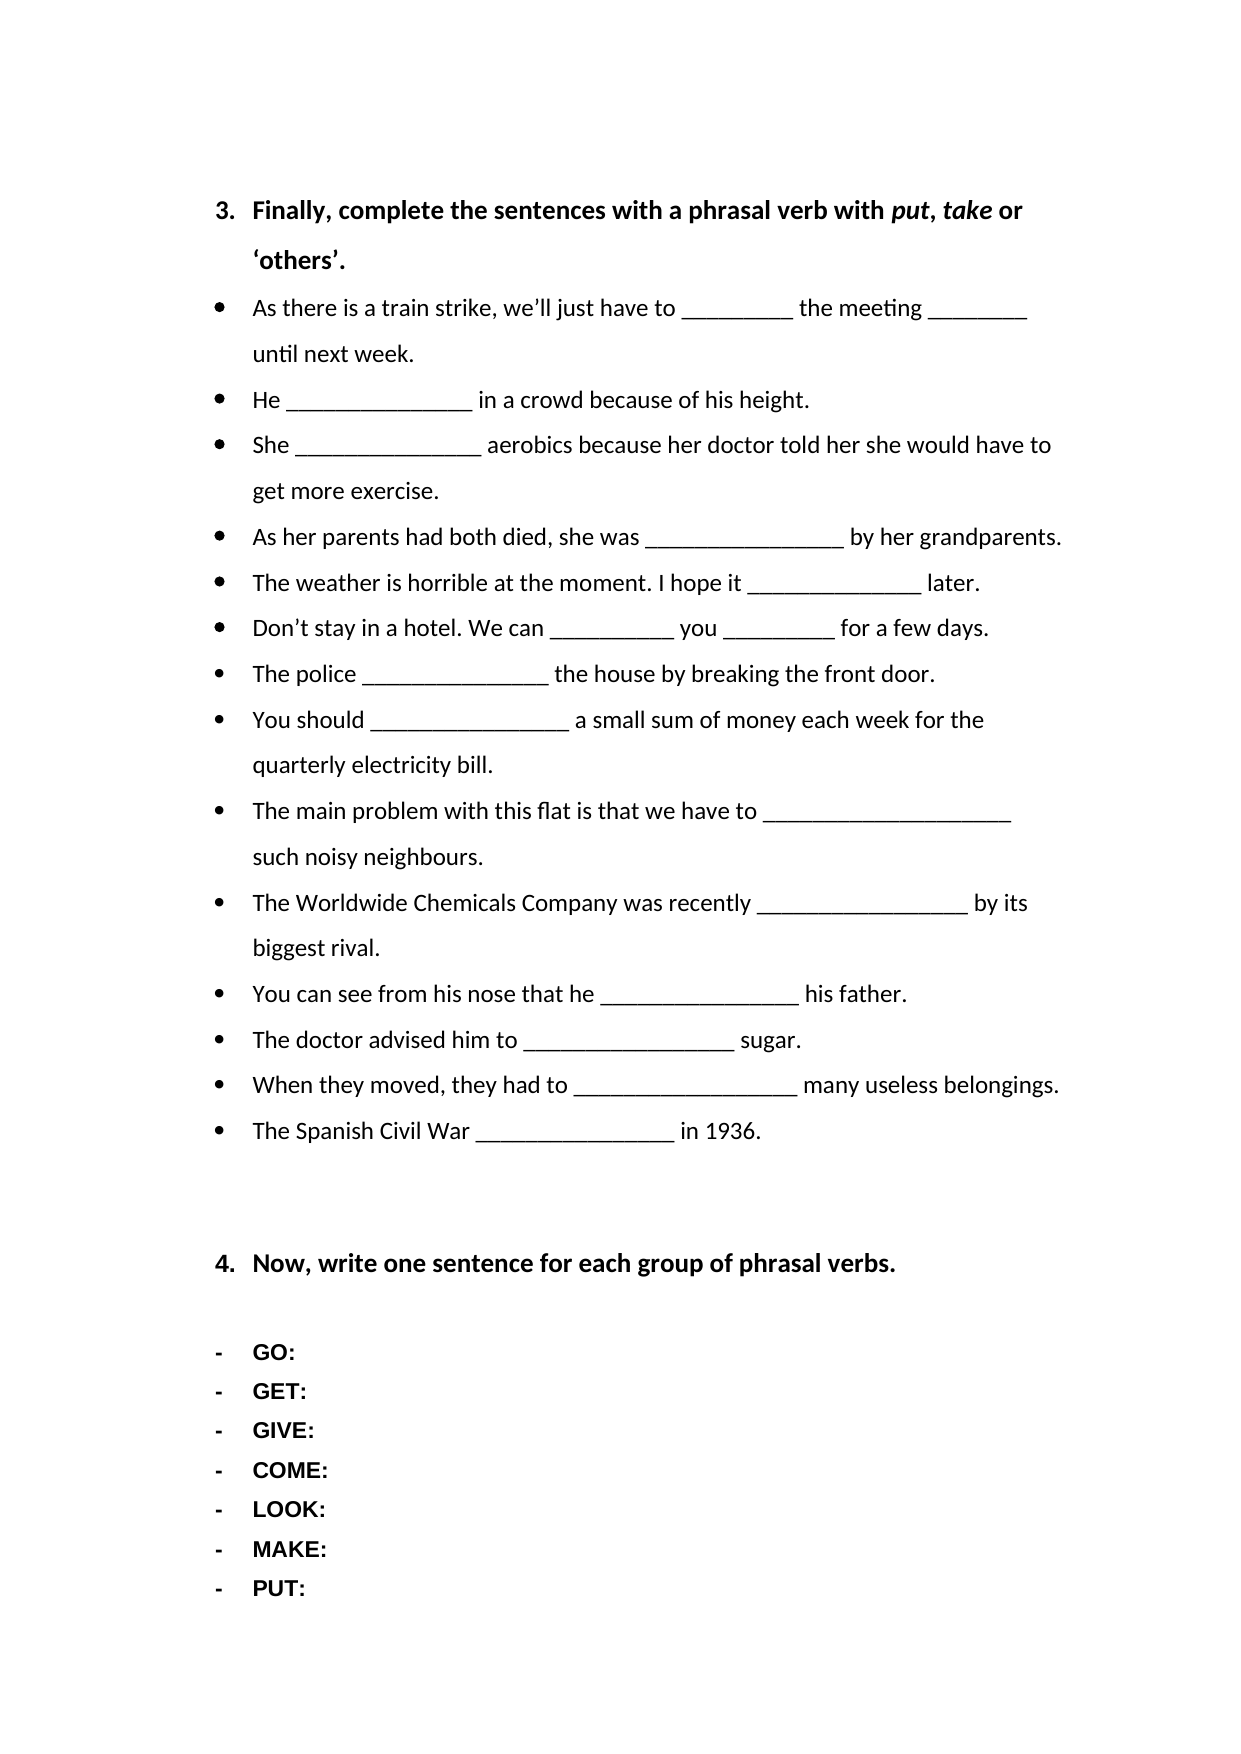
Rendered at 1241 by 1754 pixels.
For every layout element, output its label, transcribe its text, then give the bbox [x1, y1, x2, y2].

list The Spanish Civil War ________________ in 1936. [215, 1115, 1063, 1146]
list Finally, complete the sentences with a phrasal verb with put, take or ‘others’. [215, 193, 1063, 276]
list The weather is horrible at the moment. I hope it ______________ later. [215, 567, 1063, 597]
list PUT: [215, 1575, 1063, 1602]
list GO: [215, 1338, 1063, 1365]
list GIVE: [215, 1417, 1063, 1444]
list You can see from his nose that he ________________ his father. [215, 978, 1063, 1009]
list As there is a train strike, we’ll just have to _________ the meeting ________ until next week. [215, 292, 1063, 368]
list The police _______________ the house by breaking the front door. [215, 658, 1063, 689]
list The Worldwide Chemicals Company was recently _________________ by its biggest rival. [215, 887, 1063, 963]
list As her parents had both died, she was ________________ by her grandparents. [215, 521, 1063, 551]
list MAKE: [215, 1536, 1063, 1562]
list He _______________ in a crowd because of his height. [215, 384, 1063, 414]
list COME: [215, 1457, 1063, 1483]
list LOOK: [215, 1496, 1063, 1523]
list GET: [215, 1378, 1063, 1404]
list Now, write one sentence for each group of phrasal verbs. [215, 1246, 1063, 1279]
list You should ________________ a small sum of money each week for the quarterly electricity bill. [215, 704, 1063, 780]
list When they moved, they had to __________________ many useless belongings. [215, 1070, 1063, 1100]
list Don’t stay in a hotel. We can __________ you _________ for a few days. [215, 612, 1063, 643]
list The main problem with this flat is that we have to ____________________ such noisy neighbours. [215, 795, 1063, 872]
list The doctor advised him to _________________ sugar. [215, 1024, 1063, 1054]
list She _______________ aerobics because her doctor told her she would have to get more exercise. [215, 429, 1063, 506]
